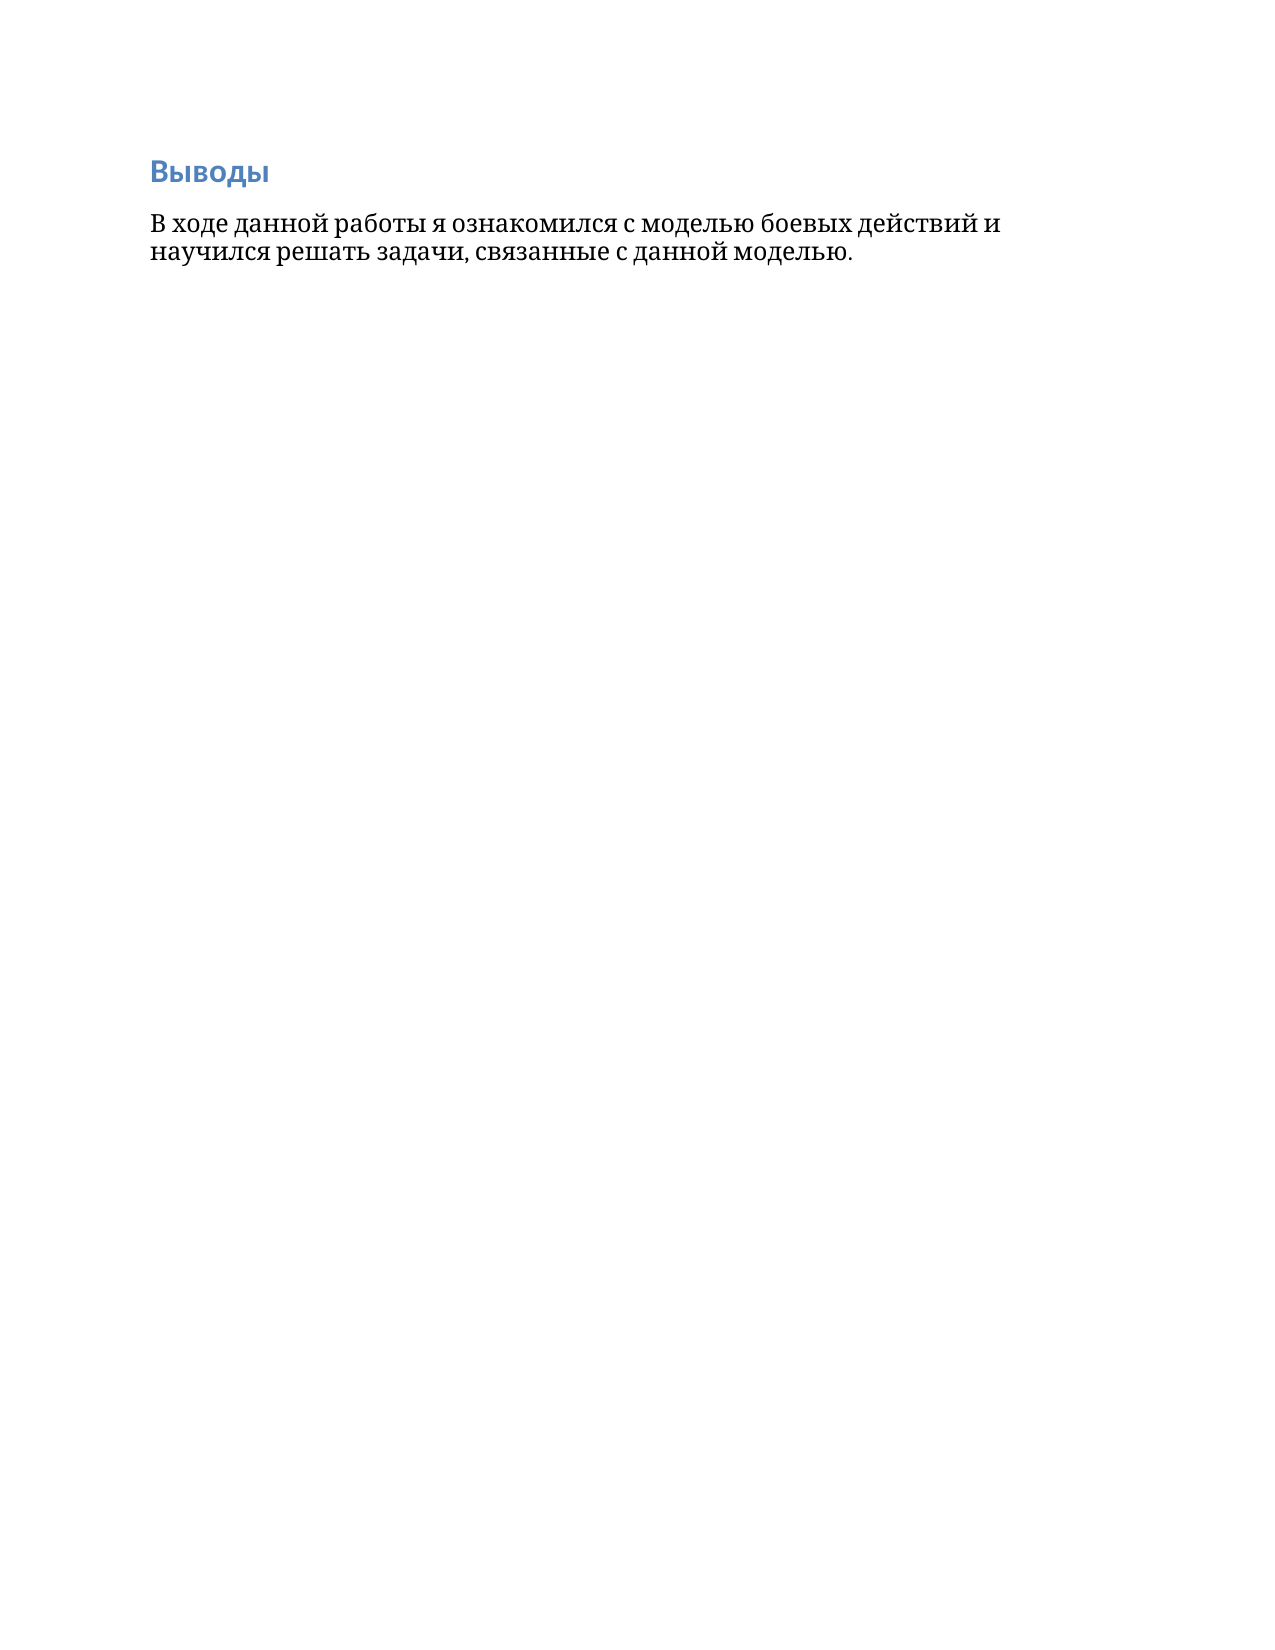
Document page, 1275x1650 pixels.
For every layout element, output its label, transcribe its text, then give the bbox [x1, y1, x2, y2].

subtitle Выводы [150, 150, 1125, 191]
text В ходе данной работы я ознакомился с моделью боевых действий и научился решать задачи, связанные с данной моделью. [150, 209, 1125, 267]
